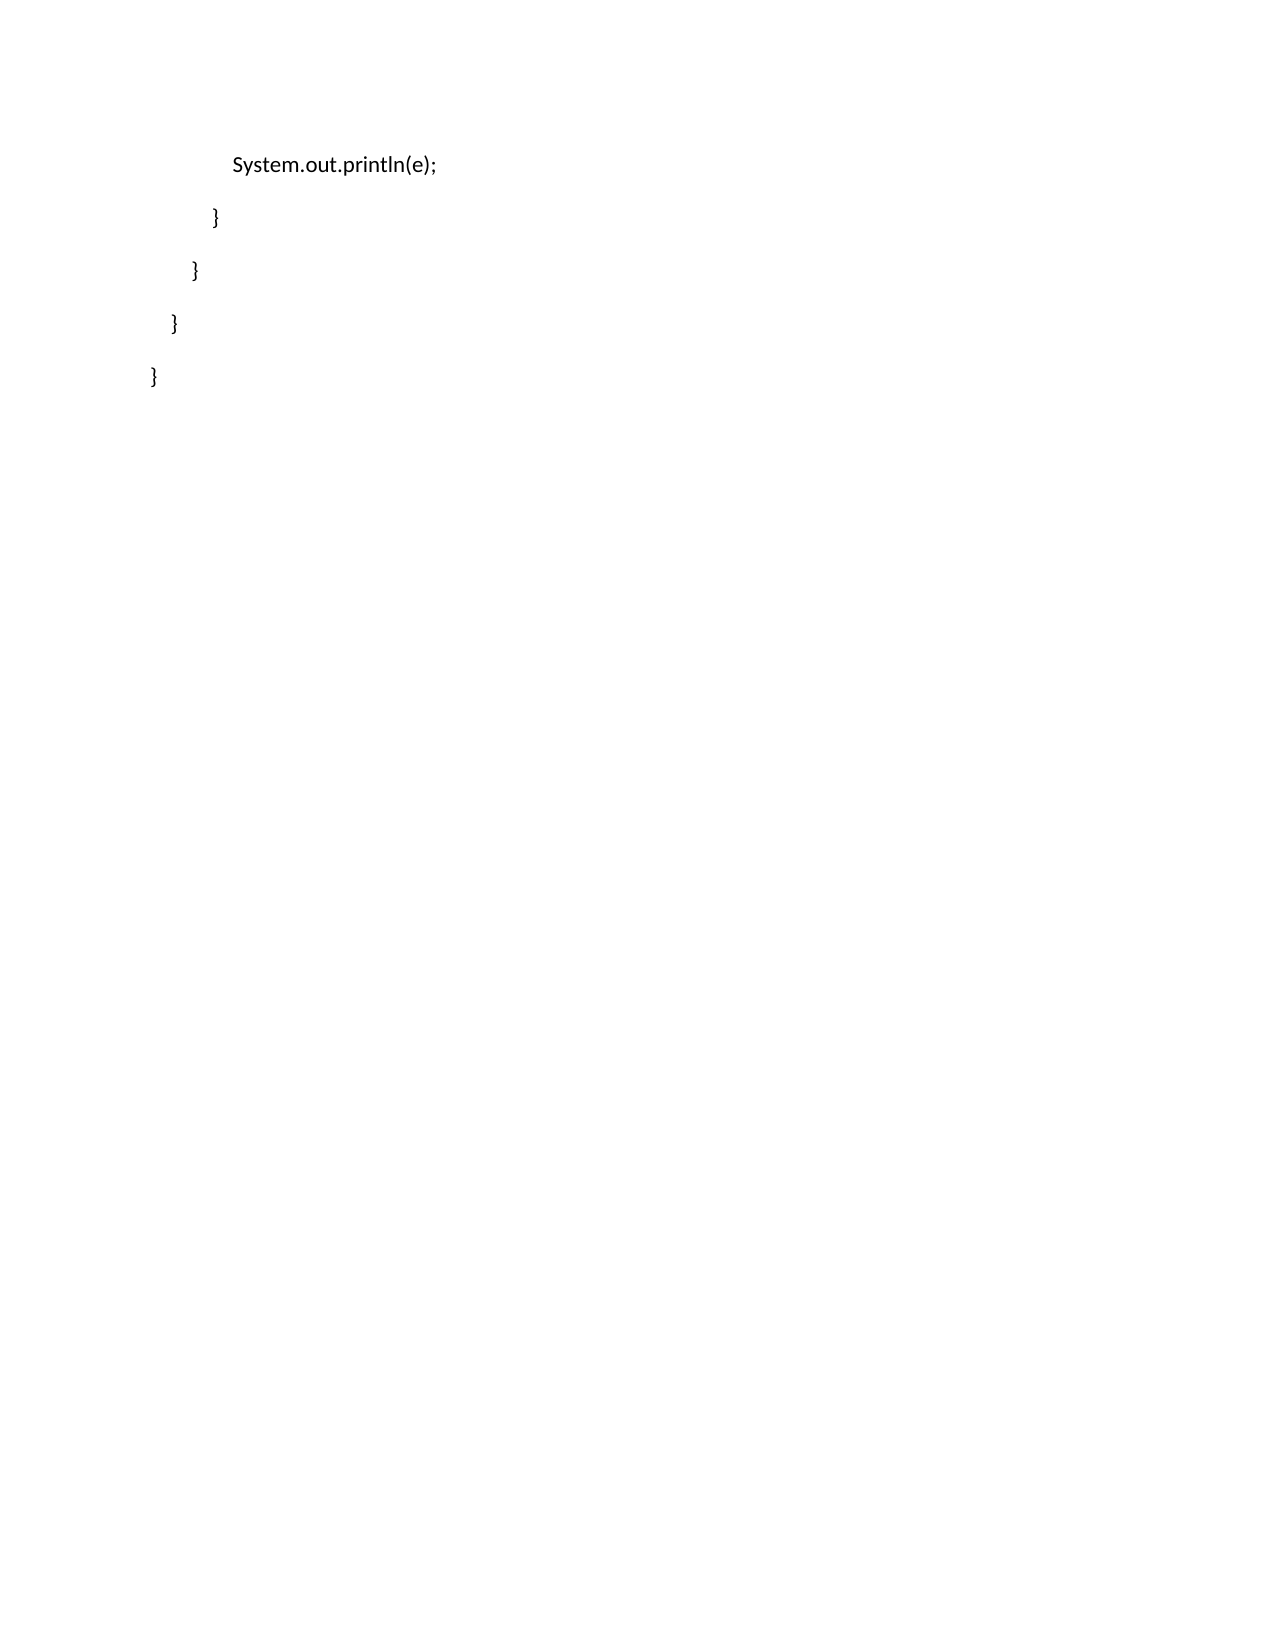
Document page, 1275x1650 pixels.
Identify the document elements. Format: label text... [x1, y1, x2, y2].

text System.out.println(e); [150, 150, 1125, 178]
text } [150, 203, 1125, 231]
text } [150, 362, 1125, 390]
text } [150, 309, 1125, 337]
text } [150, 256, 1125, 284]
